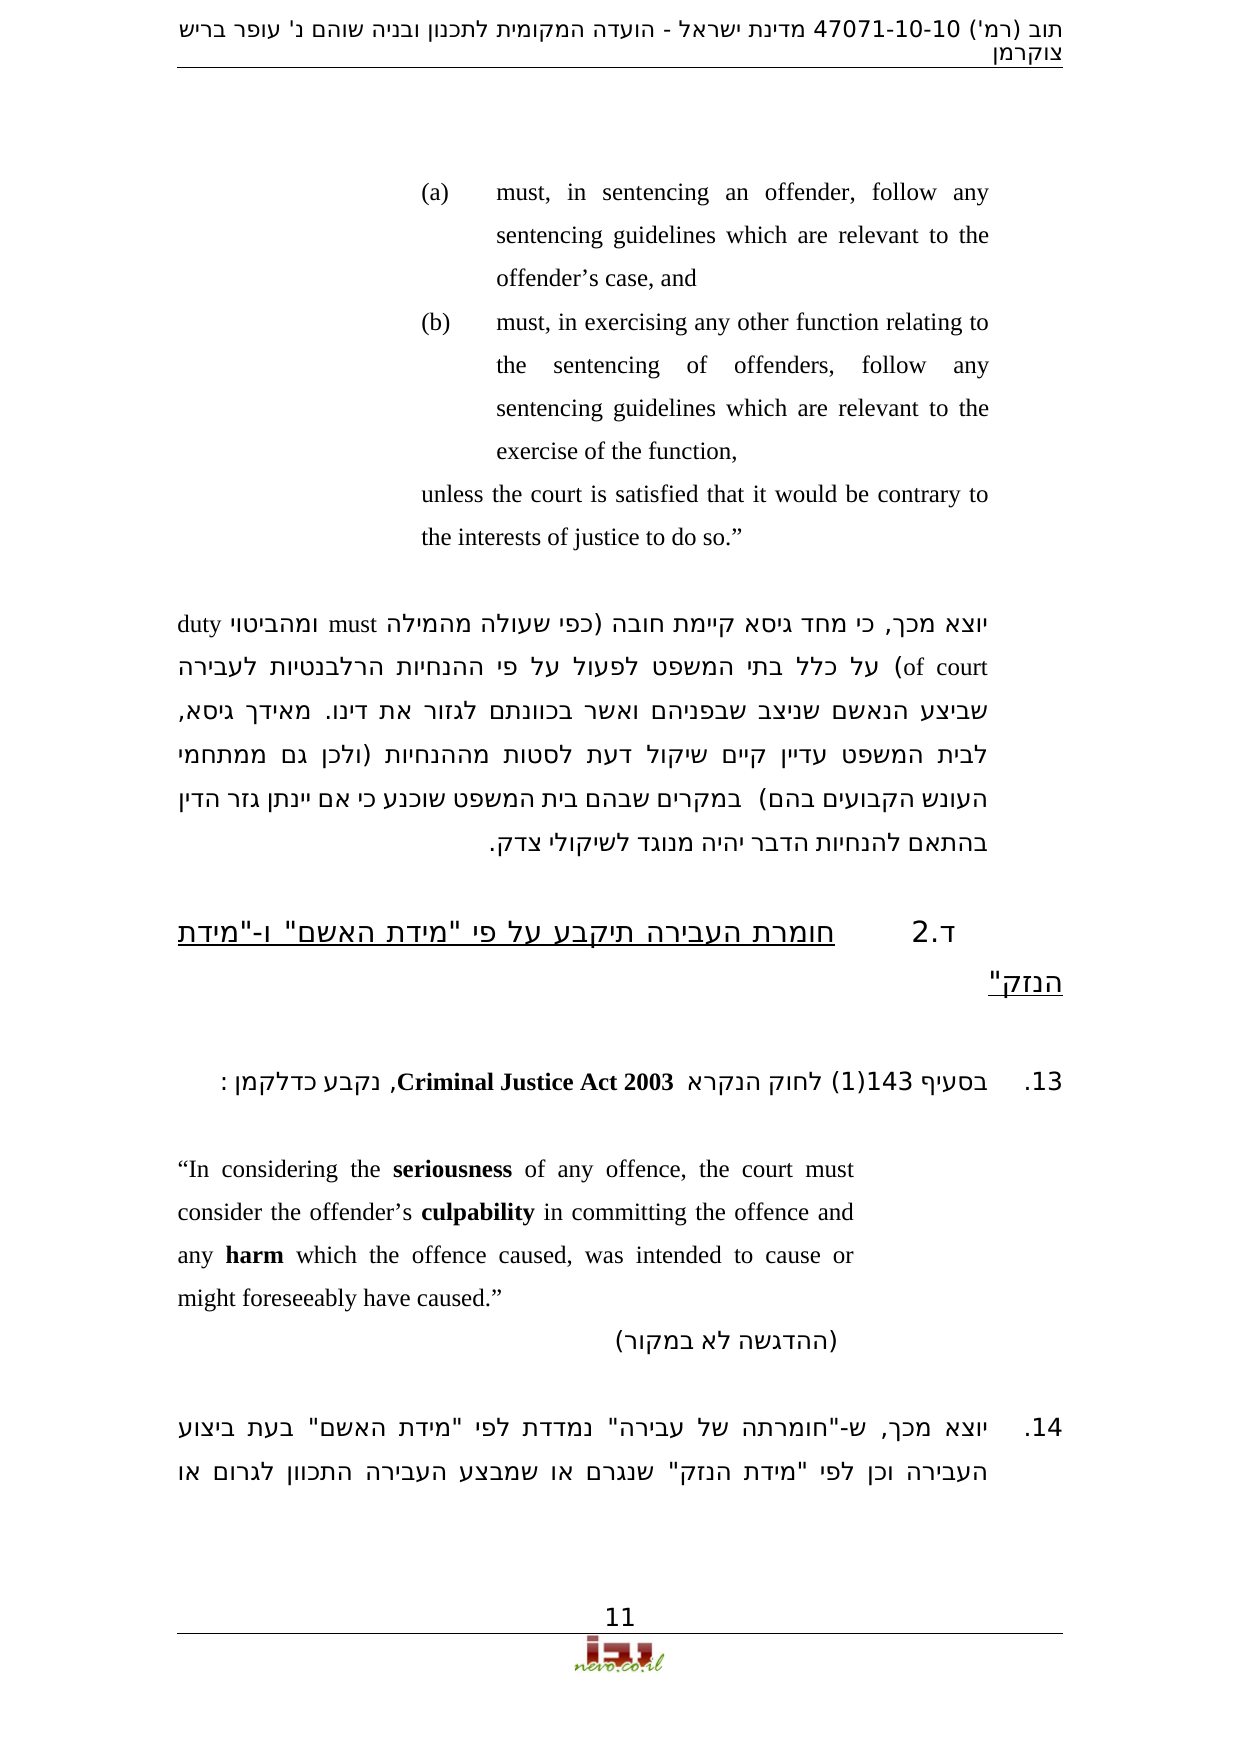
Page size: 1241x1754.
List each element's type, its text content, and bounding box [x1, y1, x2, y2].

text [177, 1413, 1063, 1486]
text “In considering the seriousness of any offence, the court must consider the offender’s culpability in committing the offence and any harm which the offence caused, was intended to cause or might foreseeably have caused.” [177, 1154, 854, 1312]
picture [574, 1635, 666, 1673]
text (ההדגשה לא במקור) [177, 1327, 1063, 1356]
text יוצא מכך, כי מחד גיסא קיימת חובה (כפי שעולה מהמילה must ומהביטוי duty of court) על כלל בתי המשפט לפעול על פי ההנחיות הרלבנטיות לעבירה שביצע הנאשם שניצב שבפניהם ואשר בכוונתם לגזור את דינו. מאידך גיסא, לבית המשפט עדיין קיים שיקול דעת לסטות מההנחיות (ולכן גם ממתחמי העונש הקבועים בהם) במקרים שבהם בית המשפט שוכנע כי אם יינתן גזר הדין בהתאם להנחיות הדבר יהיה מנוגד לשיקולי צדק. [177, 609, 988, 857]
list must, in exercising any other function relating to the sentencing of offenders, follow any sentencing guidelines which are relevant to the exercise of the function, [421, 307, 989, 465]
list must, in sentencing an offender, follow any sentencing guidelines which are relevant to the offender’s case, and [421, 177, 989, 292]
text unless the court is satisfied that it would be contrary to the interests of justice to do so.” [421, 479, 989, 551]
text ד.2 חומרת העבירה תיקבע על פי "מידת האשם" ו-"מידת הנזק" [177, 915, 1063, 1000]
text 13. בסעיף 143(1) לחוק הנקרא Criminal Justice Act 2003, נקבע כדלקמן : [177, 1067, 1063, 1096]
